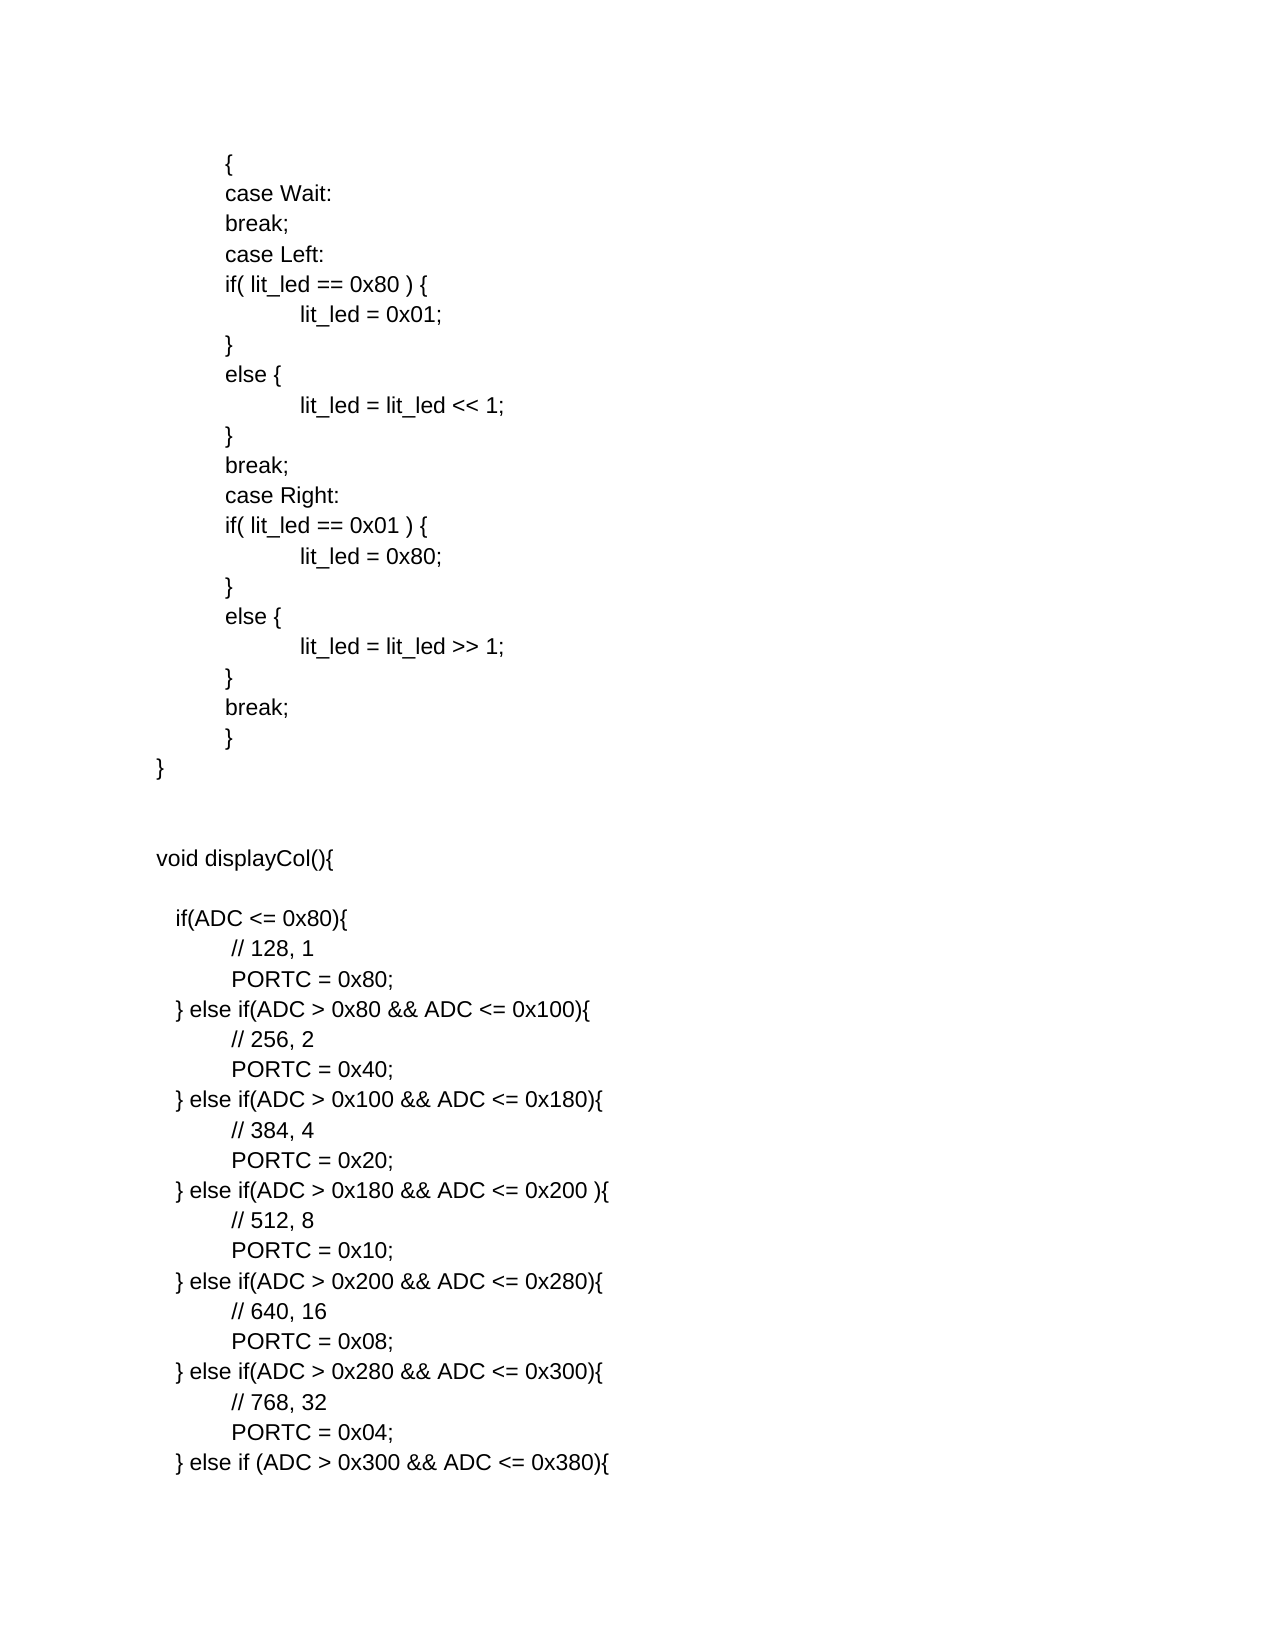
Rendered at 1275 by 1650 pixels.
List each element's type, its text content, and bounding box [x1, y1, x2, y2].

text } else if(ADC > 0x80 && ADC <= 0x100){ [150, 996, 1125, 1022]
text } [150, 754, 1125, 781]
text PORTC = 0x80; [150, 966, 1125, 992]
text // 512, 8 [150, 1207, 1125, 1234]
text break; [150, 210, 1125, 237]
text else { [150, 603, 1125, 629]
text // 256, 2 [150, 1026, 1125, 1052]
text else { [150, 361, 1125, 388]
text PORTC = 0x10; [150, 1237, 1125, 1264]
text { [150, 150, 1125, 176]
text case Wait: [150, 180, 1125, 207]
text } [150, 331, 1125, 358]
text PORTC = 0x04; [150, 1419, 1125, 1445]
text break; [150, 452, 1125, 478]
text case Right: [150, 482, 1125, 509]
text } else if(ADC > 0x200 && ADC <= 0x280){ [150, 1268, 1125, 1294]
text PORTC = 0x40; [150, 1056, 1125, 1083]
text } [150, 724, 1125, 750]
text } [150, 422, 1125, 448]
text PORTC = 0x20; [150, 1147, 1125, 1173]
text case Left: [150, 241, 1125, 267]
text void displayCol(){ [150, 845, 1125, 871]
text lit_led = lit_led >> 1; [150, 633, 1125, 660]
text lit_led = lit_led << 1; [150, 392, 1125, 418]
text // 128, 1 [150, 935, 1125, 962]
text break; [150, 694, 1125, 720]
text // 384, 4 [150, 1117, 1125, 1143]
text } else if(ADC > 0x180 && ADC <= 0x200 ){ [150, 1177, 1125, 1203]
text // 640, 16 [150, 1298, 1125, 1324]
text if(ADC <= 0x80){ [150, 905, 1125, 932]
text } [150, 573, 1125, 599]
text if( lit_led == 0x01 ) { [150, 512, 1125, 539]
text if( lit_led == 0x80 ) { [150, 271, 1125, 297]
text // 768, 32 [150, 1388, 1125, 1415]
text } [150, 663, 1125, 690]
text lit_led = 0x01; [150, 301, 1125, 327]
text } else if(ADC > 0x280 && ADC <= 0x300){ [150, 1358, 1125, 1385]
text } else if(ADC > 0x100 && ADC <= 0x180){ [150, 1086, 1125, 1113]
text } else if (ADC > 0x300 && ADC <= 0x380){ [150, 1449, 1125, 1475]
text PORTC = 0x08; [150, 1328, 1125, 1354]
text lit_led = 0x80; [150, 543, 1125, 569]
